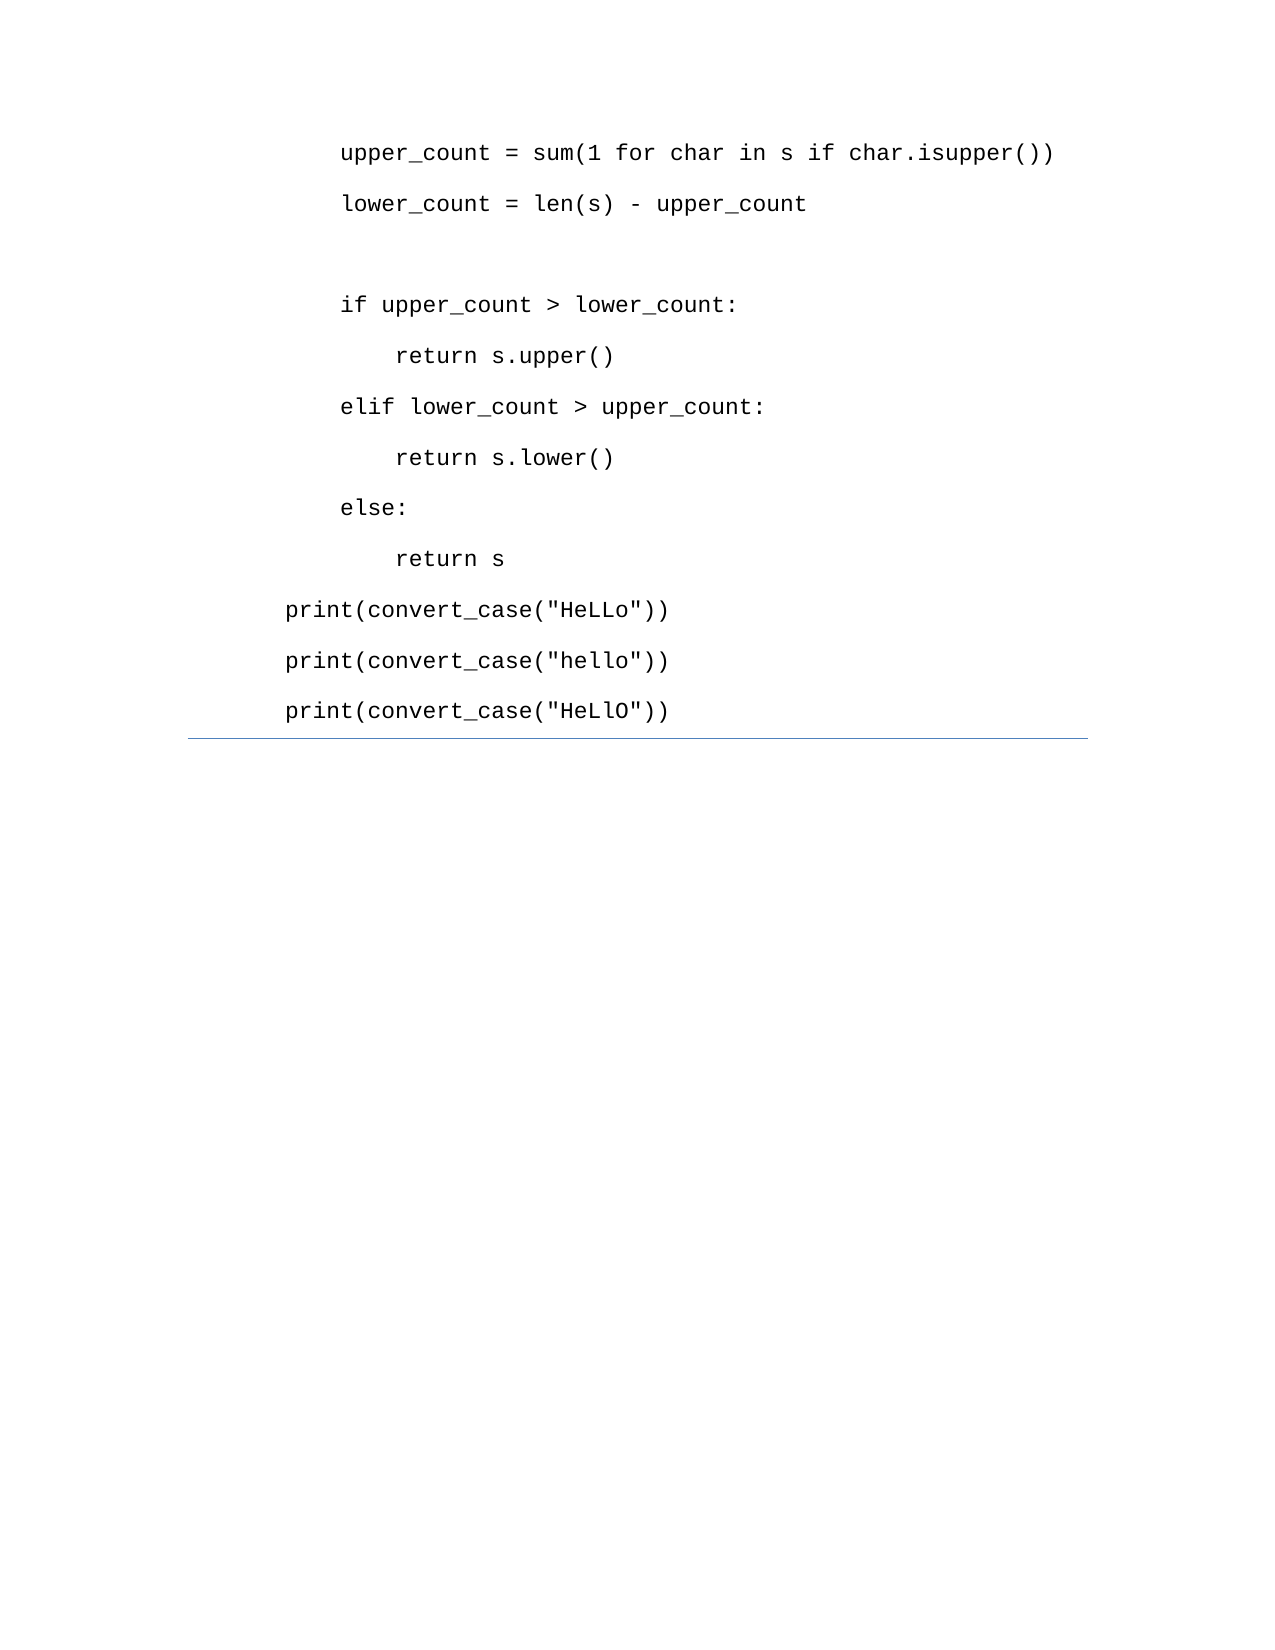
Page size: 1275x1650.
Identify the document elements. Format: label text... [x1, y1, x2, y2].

subtitle upper_count = sum(1 for char in s if char.isupper()) [285, 142, 1125, 168]
subtitle return s.lower() [285, 446, 1125, 472]
subtitle print(convert_case("HeLLo")) [285, 598, 1125, 624]
subtitle return s.upper() [285, 344, 1125, 371]
subtitle return s [285, 547, 1125, 573]
subtitle lower_count = len(s) - upper_count [285, 192, 1125, 218]
subtitle print(convert_case("HeLlO")) [285, 700, 1125, 726]
subtitle elif lower_count > upper_count: [285, 395, 1125, 421]
subtitle print(convert_case("hello")) [285, 649, 1125, 675]
subtitle else: [285, 497, 1125, 523]
subtitle if upper_count > lower_count: [285, 294, 1125, 320]
